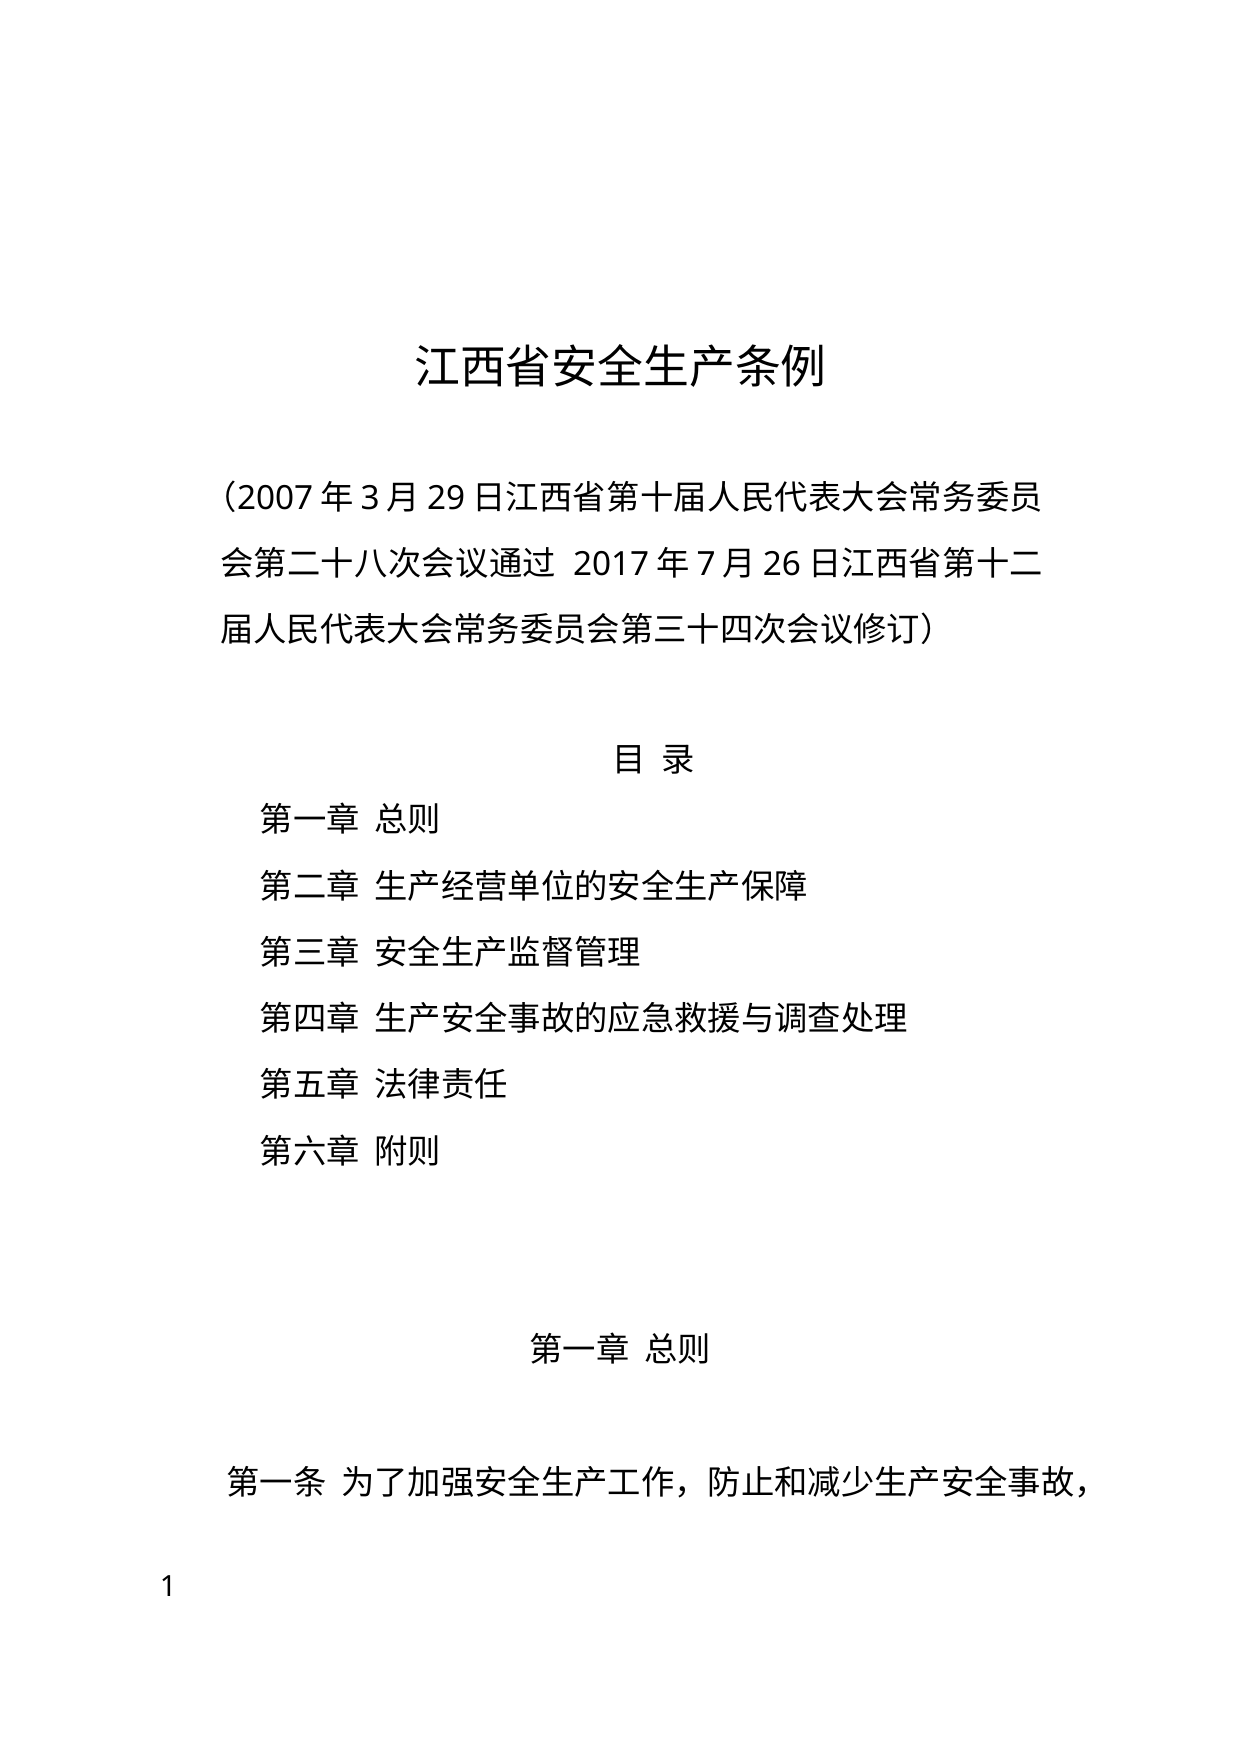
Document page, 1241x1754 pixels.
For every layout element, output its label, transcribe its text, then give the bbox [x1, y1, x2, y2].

text 第四章 生产安全事故的应急救援与调查处理 [159, 983, 1081, 1049]
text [159, 1447, 1081, 1513]
text 第三章 安全生产监督管理 [159, 917, 1081, 983]
text 第一章 总则 [159, 784, 1081, 850]
text 第二章 生产经营单位的安全生产保障 [159, 850, 1081, 917]
text 目 录 [159, 722, 1081, 784]
text （2007年3月29日江西省第十届人民代表大会常务委员会第二十八次会议通过 2017年7月26日江西省第十二届人民代表大会常务委员会第三十四次会议修订） [203, 462, 1044, 660]
text 第五章 法律责任 [159, 1049, 1081, 1115]
list 第一章 总则 [159, 1314, 1081, 1380]
text 第六章 附则 [159, 1115, 1081, 1182]
text 江西省安全生产条例 [159, 337, 1081, 395]
